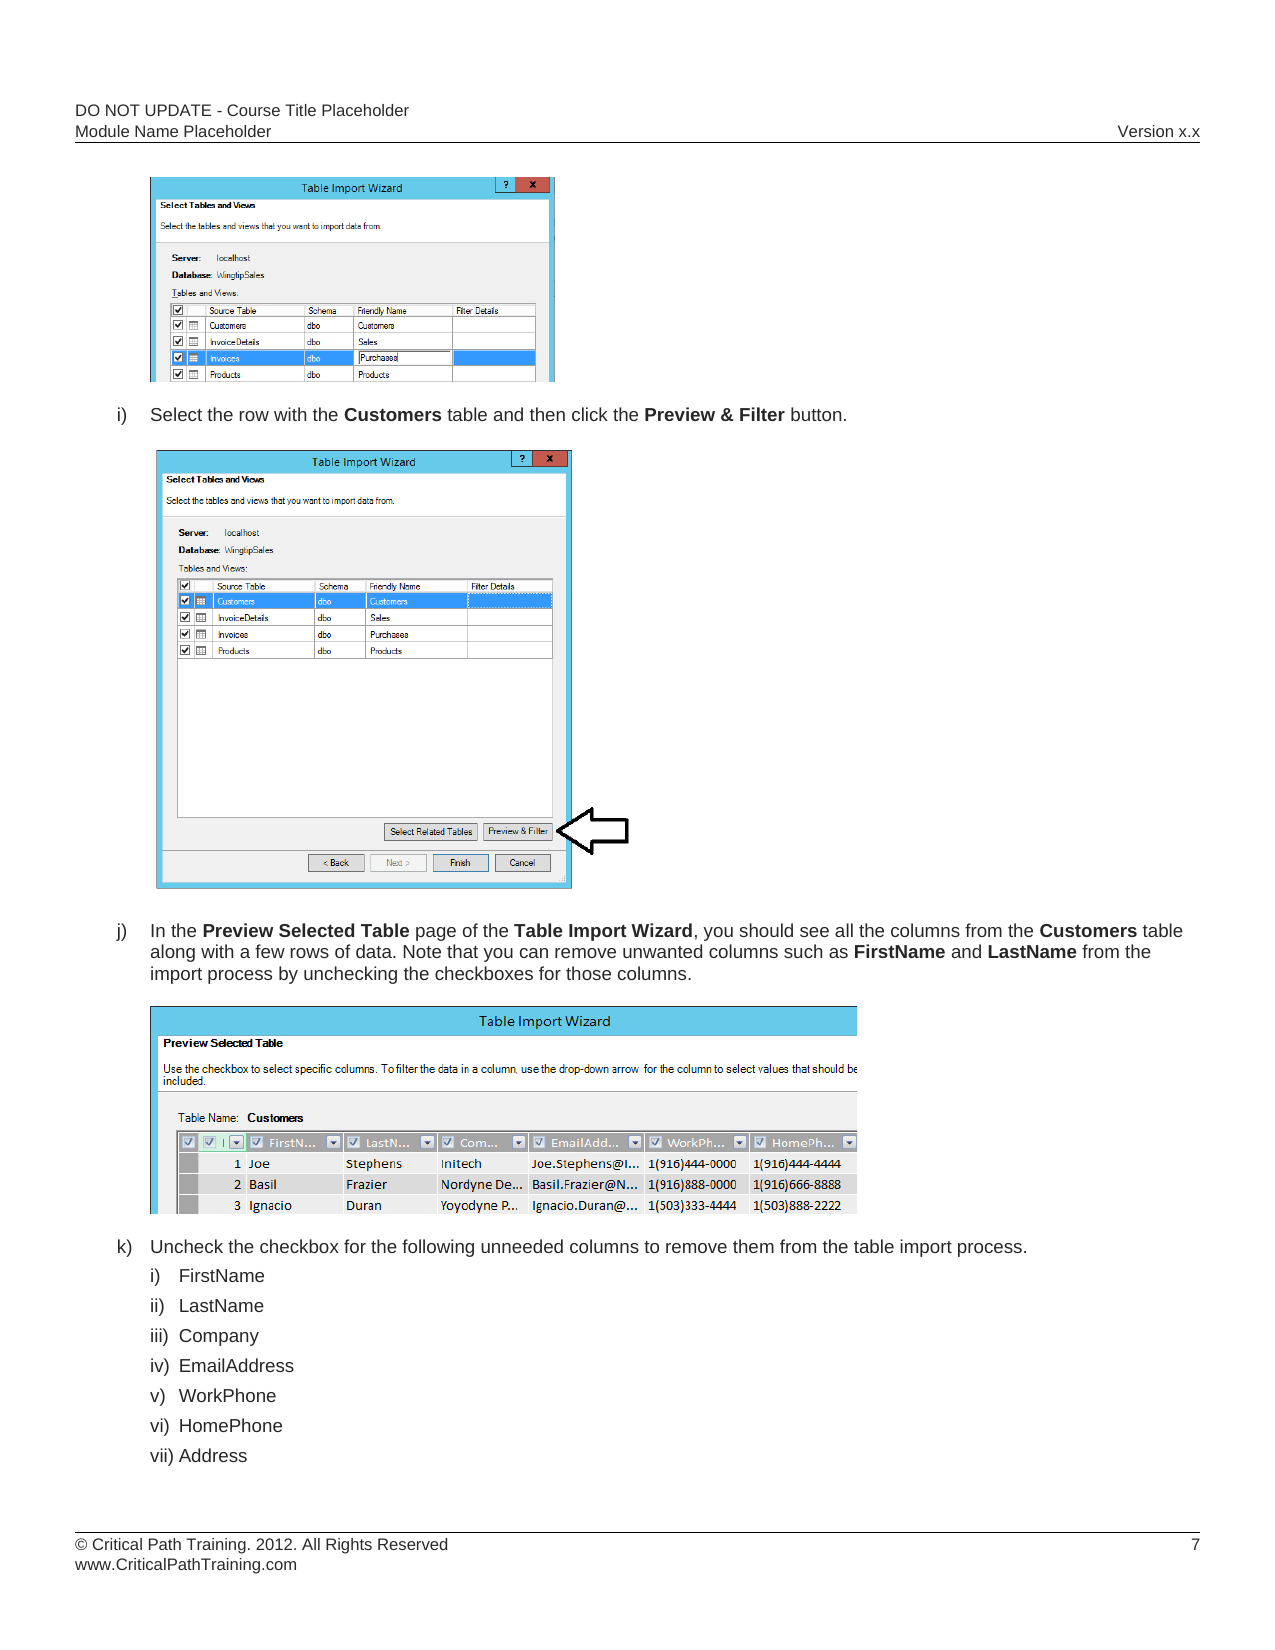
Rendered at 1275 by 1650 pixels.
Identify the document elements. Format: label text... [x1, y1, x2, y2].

text Select the row with the Customers table and then click the Preview & Filter button. [117, 403, 1200, 425]
text Address [150, 1445, 1200, 1466]
text HomePhone [150, 1415, 1200, 1436]
text LastName [150, 1295, 1200, 1317]
text WorkPhone [150, 1385, 1200, 1406]
text FirstName [150, 1265, 1200, 1287]
text In the Preview Selected Table page of the Table Import Wizard, you should see all the columns from the Customers table along with a few rows of data. Note that you can remove unwanted columns such as FirstName and LastName from the import process by unchecking the checkboxes for those columns. [117, 919, 1200, 984]
picture [150, 446, 638, 898]
picture [150, 1006, 858, 1214]
picture [150, 177, 555, 382]
text EmailAddress [150, 1355, 1200, 1377]
text Company [150, 1325, 1200, 1347]
text Uncheck the checkbox for the following unneeded columns to remove them from the table import process. [117, 1235, 1200, 1257]
